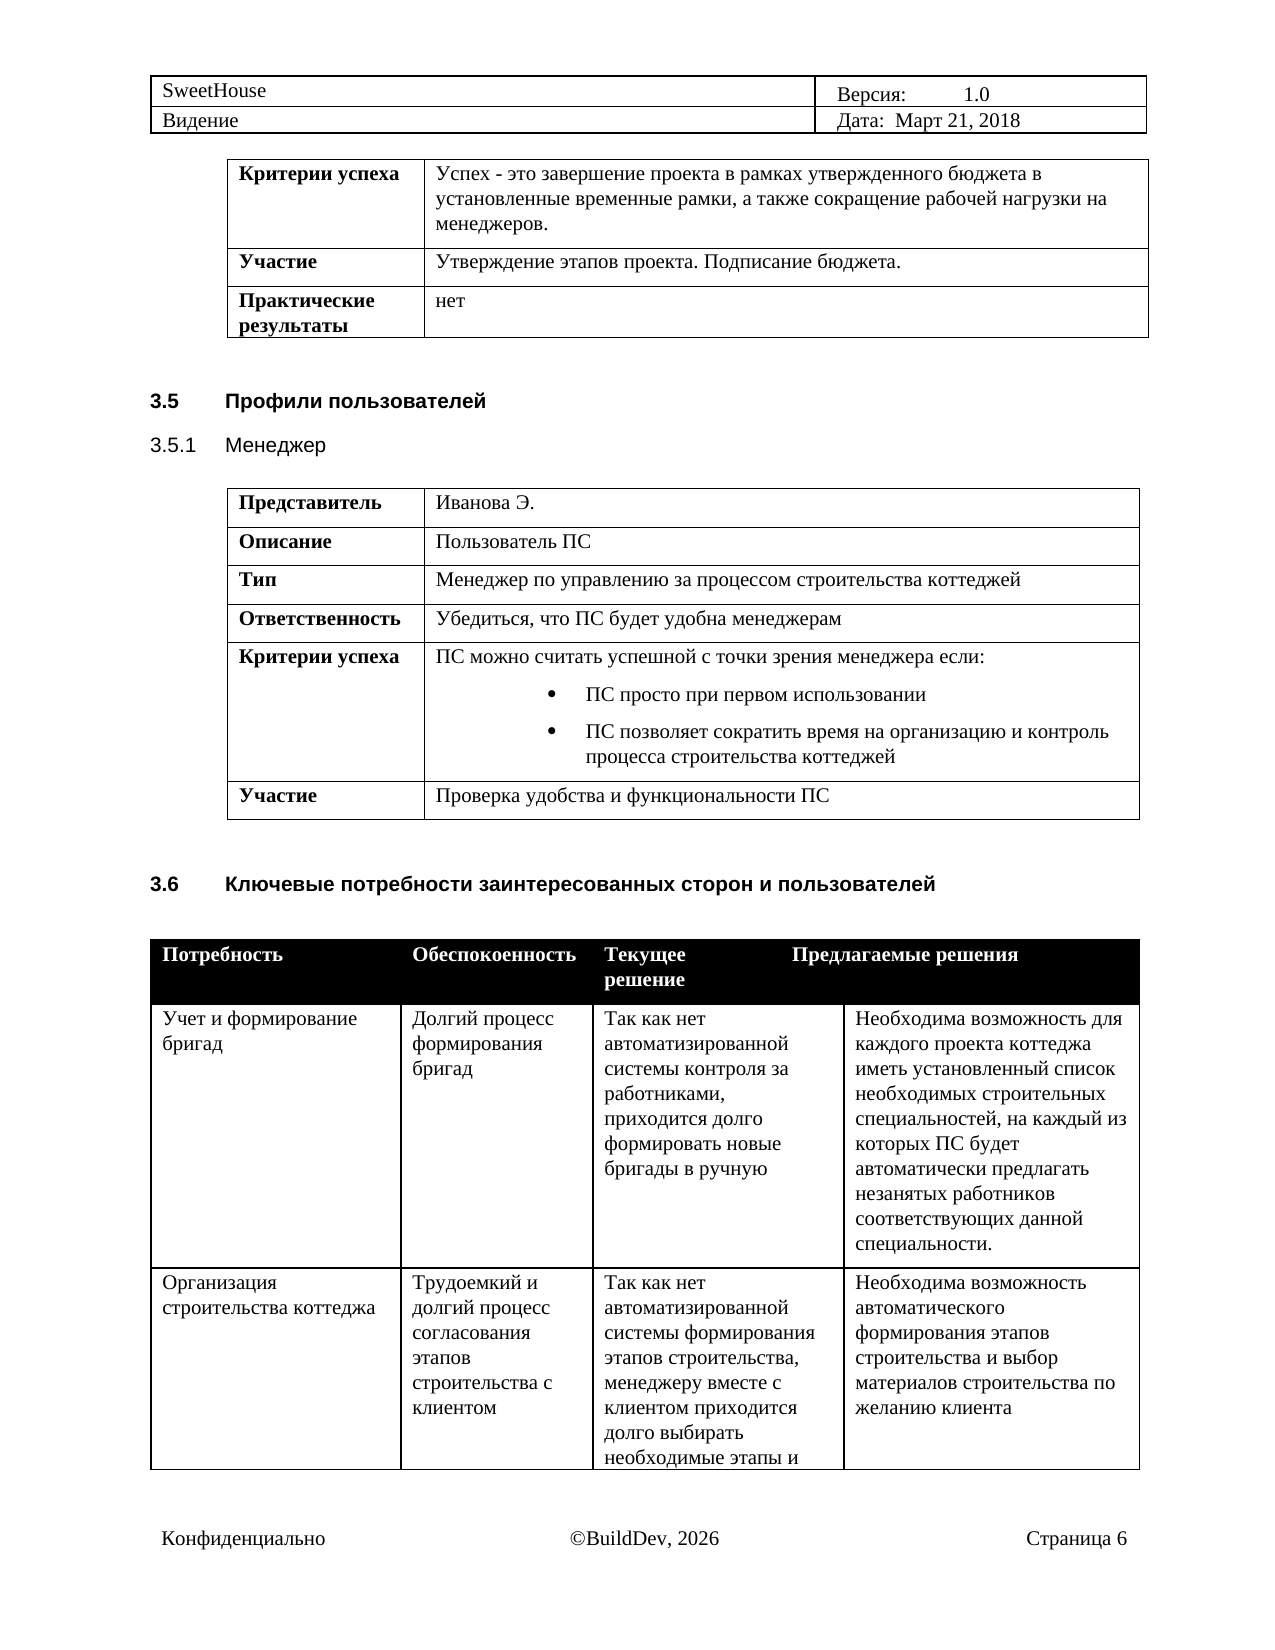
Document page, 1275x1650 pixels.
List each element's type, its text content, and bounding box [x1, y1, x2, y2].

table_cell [402, 1269, 592, 1469]
table_cell Участие [228, 249, 424, 286]
table_cell Учет и формирование бригад [152, 1005, 400, 1267]
table_cell Критерии успеха [228, 160, 424, 247]
table_cell Критерии успеха [228, 643, 424, 781]
table_header Потребность [152, 941, 400, 1003]
subtitle Менеджер [150, 432, 1125, 482]
table_cell Проверка удобства и функциональности ПС [425, 782, 1139, 819]
table_cell Пользователь ПС [425, 528, 1139, 565]
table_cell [152, 1269, 400, 1469]
subtitle Профили пользователей [150, 388, 1125, 413]
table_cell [845, 1269, 1139, 1469]
table_cell нет [425, 287, 1148, 337]
subtitle Ключевые потребности заинтересованных сторон и пользователей [150, 870, 1125, 895]
table_cell Участие [228, 782, 424, 819]
table_header Обеспокоенность [402, 941, 592, 1003]
table_cell Так как нет автоматизированной системы контроля за работниками, приходится долго формировать новые бригады в ручную [594, 1005, 843, 1267]
table_cell Успех - это завершение проекта в рамках утвержденного бюджета в установленные временные рамки, а также сокращение рабочей нагрузки на менеджеров. [425, 160, 1148, 247]
table_cell Утверждение этапов проекта. Подписание бюджета. [425, 249, 1148, 286]
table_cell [594, 1269, 843, 1469]
table_cell Практические результаты [228, 287, 424, 337]
table_cell Описание [228, 528, 424, 565]
table_cell Убедиться, что ПС будет удобна менеджерам [425, 605, 1139, 642]
table_cell Менеджер по управлению за процессом строительства коттеджей [425, 566, 1139, 604]
table_header Предлагаемые решения [781, 941, 1139, 1003]
table_cell Ответственность [228, 605, 424, 642]
table_cell Долгий процесс формирования бригад [402, 1005, 592, 1267]
table_header Текущее решение [594, 941, 780, 1003]
table_header Иванова Э. [425, 489, 1139, 527]
table_header Представитель [228, 489, 424, 527]
table_cell ПС можно считать успешной с точки зрения менеджера если: ПС просто при первом использовании ПС позволяет сократить время на организацию и контроль процесса строительства коттеджей [425, 643, 1139, 781]
table_cell Необходима возможность для каждого проекта коттеджа иметь установленный список необходимых строительных специальностей, на каждый из которых ПС будет автоматически предлагать незанятых работников соответствующих данной специальности. [845, 1005, 1139, 1267]
table_cell Тип [228, 566, 424, 604]
